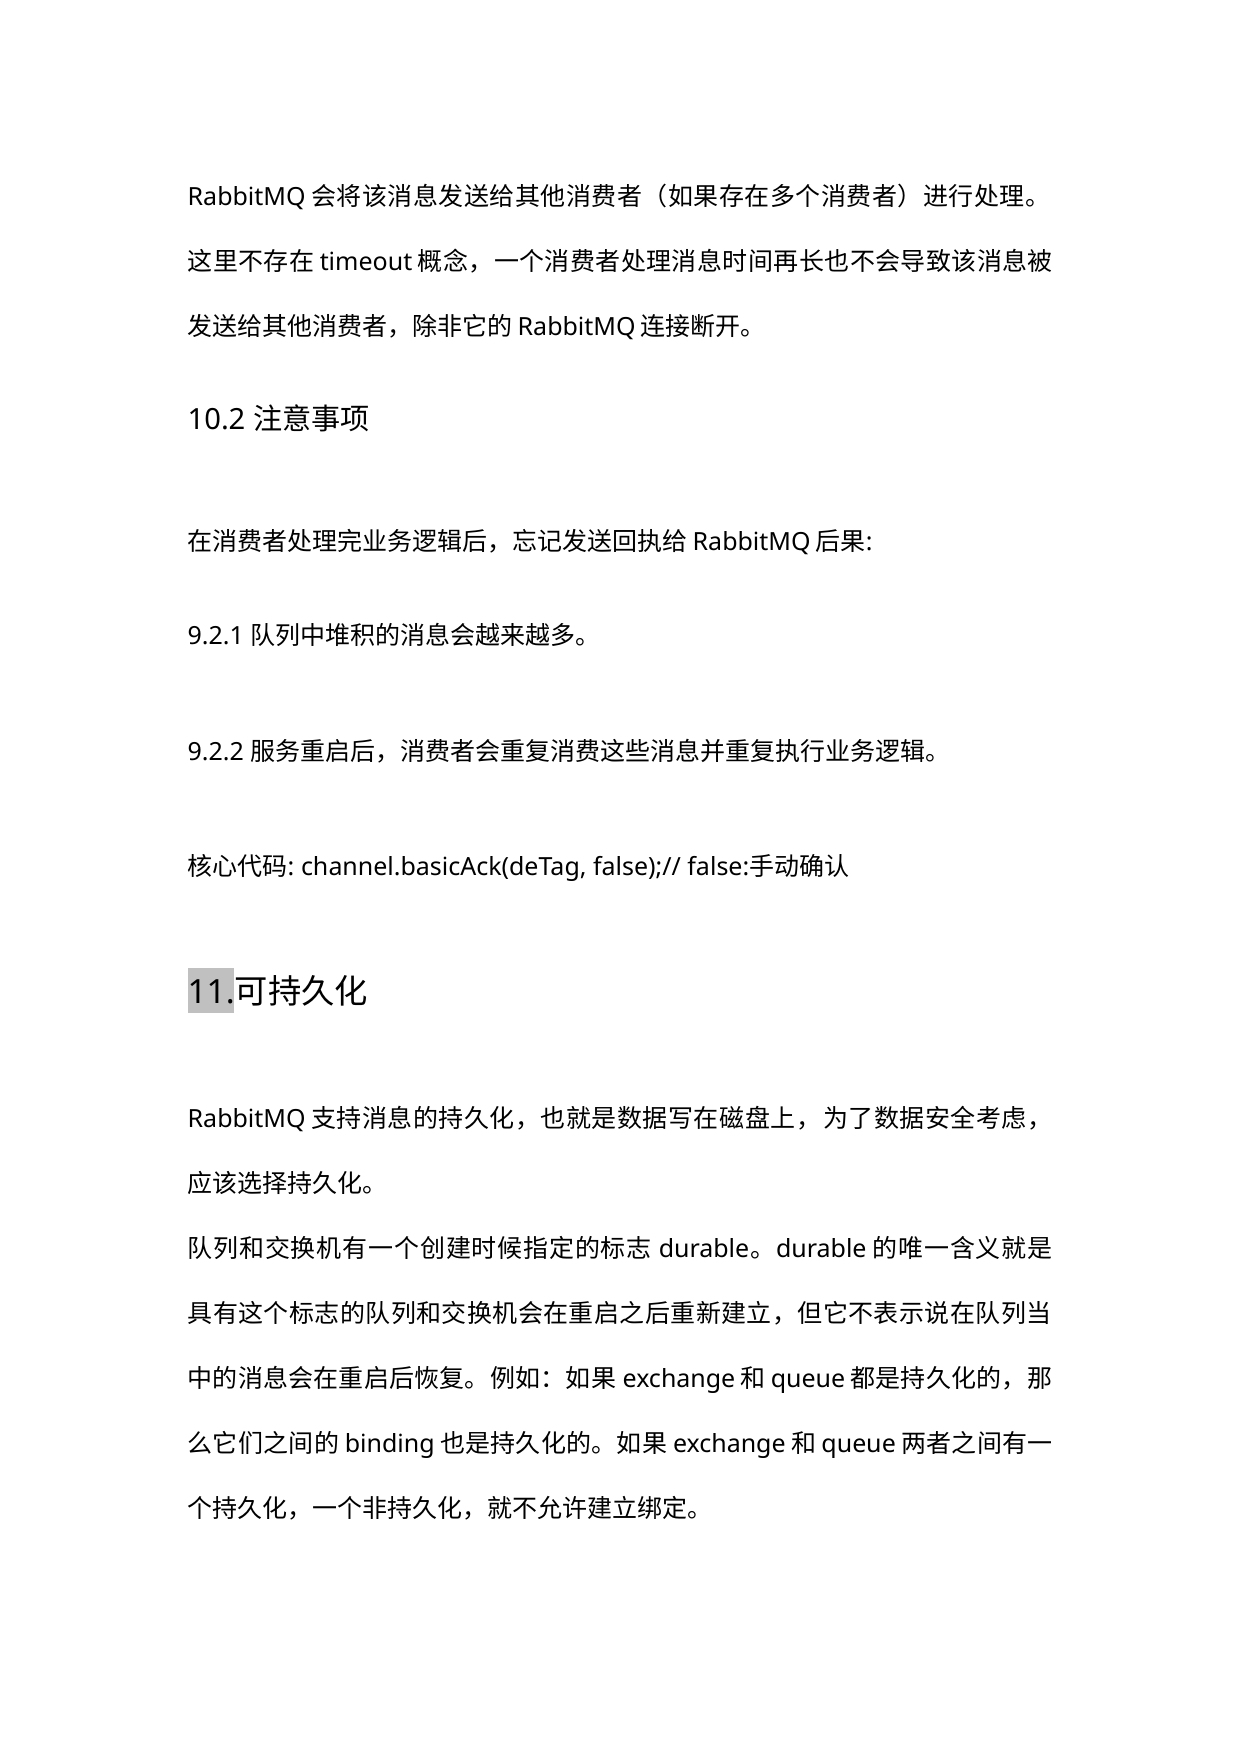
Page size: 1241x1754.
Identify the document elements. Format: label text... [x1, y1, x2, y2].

text 队列和交换机有一个创建时候指定的标志durable。durable的唯一含义就是具有这个标志的队列和交换机会在重启之后重新建立，但它不表示说在队列当中的消息会在重启后恢复。例如：如果exchange和queue都是持久化的，那么它们之间的binding也是持久化的。如果exchange和queue两者之间有一个持久化，一个非持久化，就不允许建立绑定。 [187, 1214, 1053, 1539]
text 核心代码: channel.basicAck(deTag, false);// false:手动确认 [187, 832, 1053, 897]
text RabbitMQ支持消息的持久化，也就是数据写在磁盘上，为了数据安全考虑，应该选择持久化。 [187, 1084, 1053, 1214]
subtitle 10.2 注意事项 [187, 384, 1053, 449]
subtitle 9.2.2 服务重启后，消费者会重复消费这些消息并重复执行业务逻辑。 [187, 717, 1053, 782]
text 在消费者处理完业务逻辑后，忘记发送回执给RabbitMQ后果: [187, 507, 1053, 572]
subtitle 9.2.1 队列中堆积的消息会越来越多。 [187, 601, 1053, 666]
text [187, 162, 1053, 357]
subtitle 11.可持久化 [187, 957, 1053, 1022]
